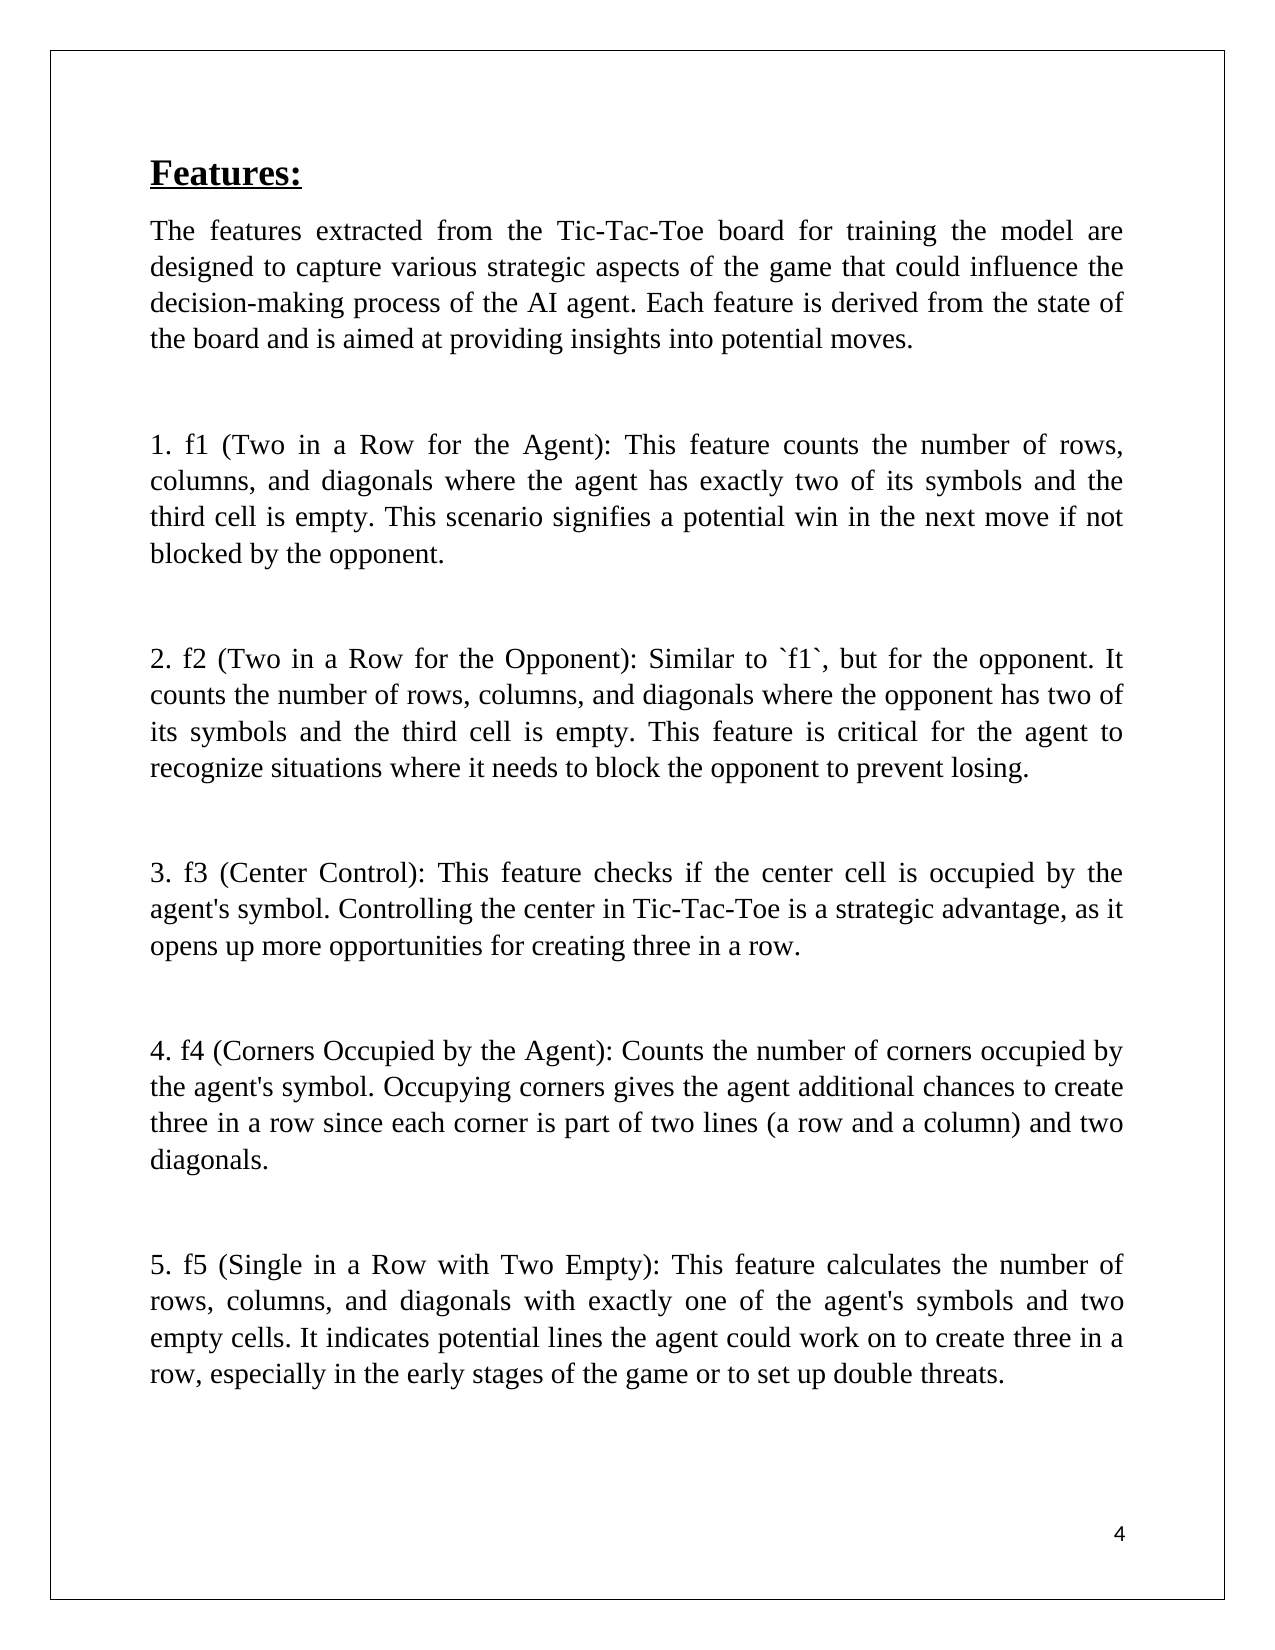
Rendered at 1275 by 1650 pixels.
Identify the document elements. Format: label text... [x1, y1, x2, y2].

text Features: [150, 150, 1125, 193]
text 3. f3 (Center Control): This feature checks if the center cell is occupied by the agent's symbol. Controlling the center in Tic-Tac-Toe is a strategic advantage, as it opens up more opportunities for creating three in a row. [150, 855, 1125, 961]
text 4. f4 (Corners Occupied by the Agent): Counts the number of corners occupied by the agent's symbol. Occupying corners gives the agent additional chances to create three in a row since each corner is part of two lines (a row and a column) and two diagonals. [150, 1033, 1125, 1175]
text 5. f5 (Single in a Row with Two Empty): This feature calculates the number of rows, columns, and diagonals with exactly one of the agent's symbols and two empty cells. It indicates potential lines the agent could work on to create three in a row, especially in the early stages of the game or to set up double threats. [150, 1247, 1125, 1389]
text 1. f1 (Two in a Row for the Agent): This feature counts the number of rows, columns, and diagonals where the agent has exactly two of its symbols and the third cell is empty. This scenario signifies a potential win in the next move if not blocked by the opponent. [150, 427, 1125, 569]
text 2. f2 (Two in a Row for the Opponent): Similar to `f1`, but for the opponent. It counts the number of rows, columns, and diagonals where the opponent has two of its symbols and the third cell is empty. This feature is critical for the agent to recognize situations where it needs to block the opponent to prevent losing. [150, 641, 1125, 783]
text The features extracted from the Tic-Tac-Toe board for training the model are designed to capture various strategic aspects of the game that could influence the decision-making process of the AI agent. Each feature is derived from the state of the board and is aimed at providing insights into potential moves. [150, 213, 1125, 355]
